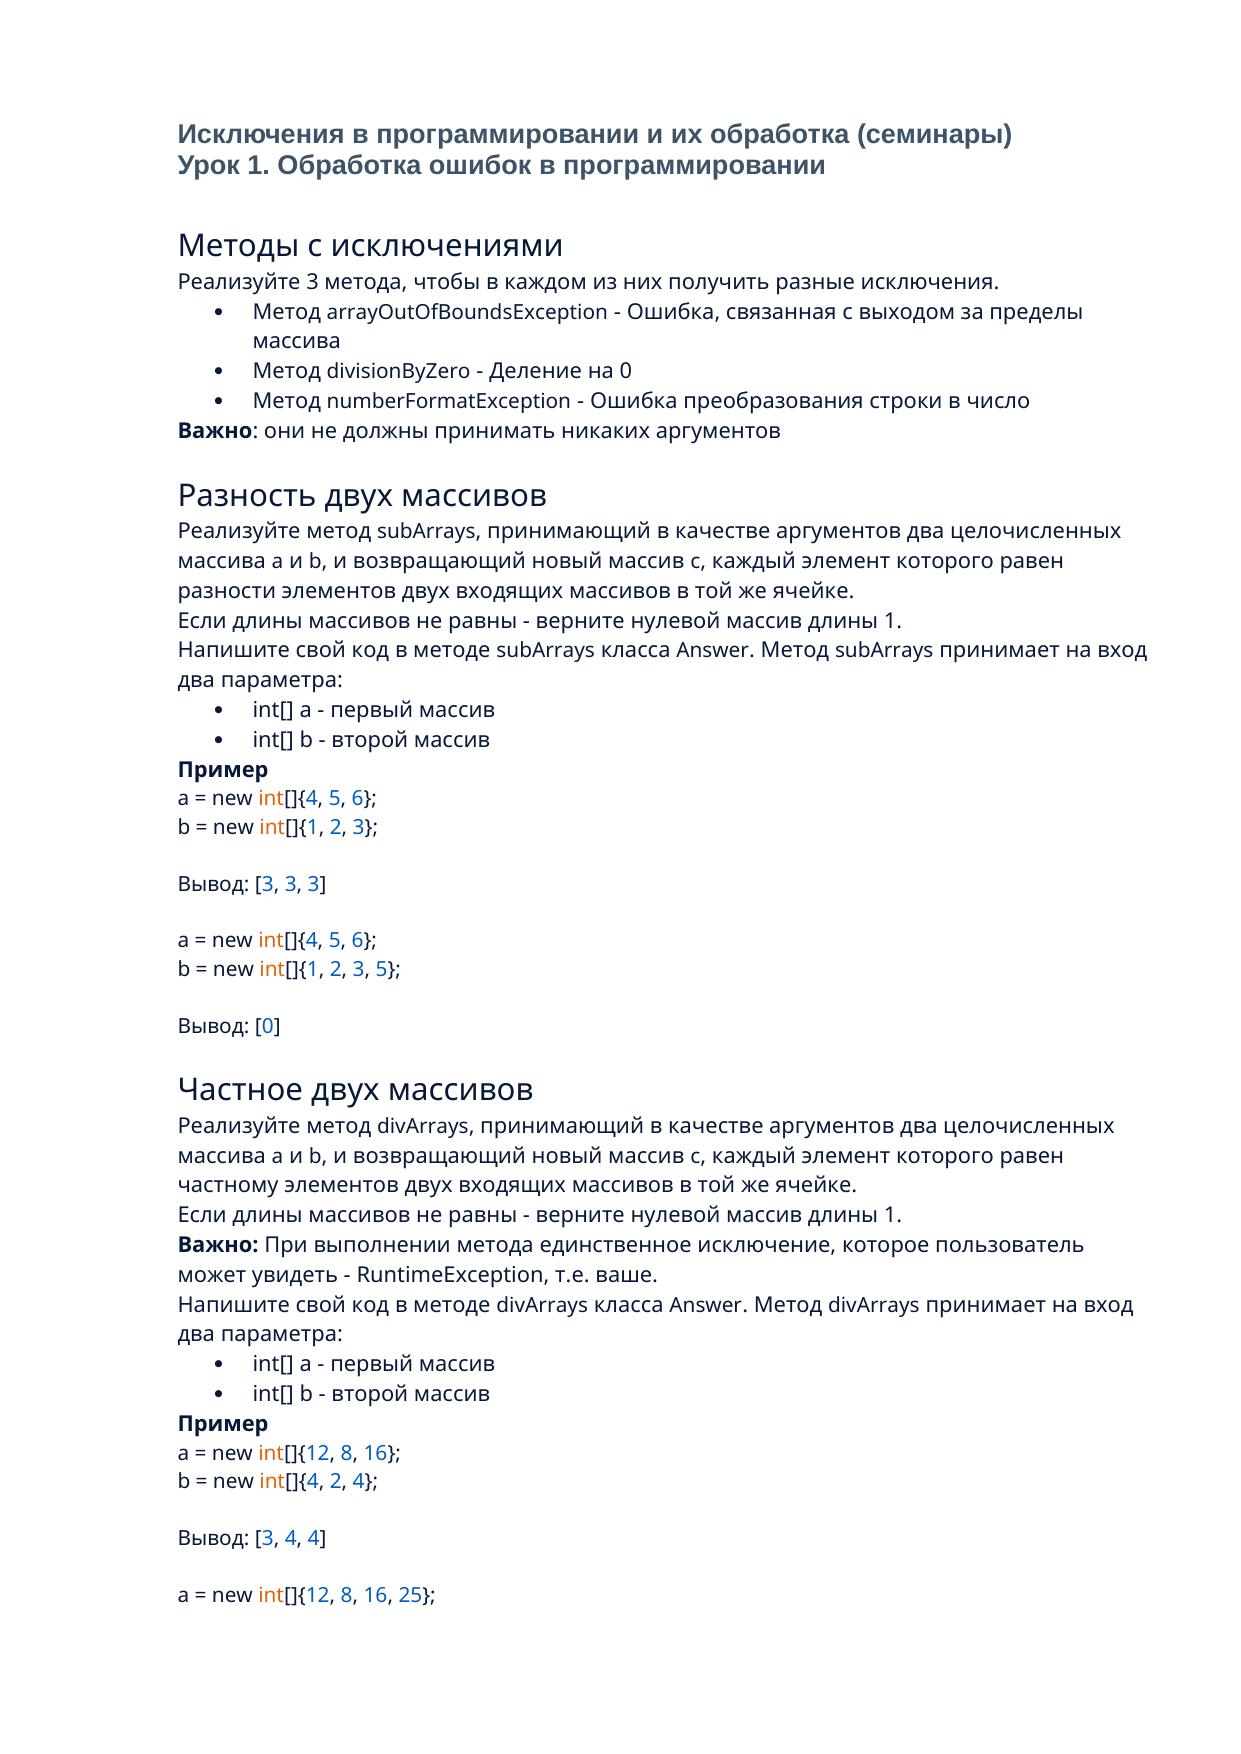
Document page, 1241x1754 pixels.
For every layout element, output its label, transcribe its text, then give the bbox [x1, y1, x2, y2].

list Метод numberFormatException - Ошибка преобразования строки в число [215, 385, 1152, 415]
text b = new int[]{1, 2, 3, 5}; [177, 954, 1152, 982]
text Если длины массивов не равны - верните нулевой массив длины 1. [177, 604, 1152, 634]
text a = new int[]{12, 8, 16, 25}; [177, 1580, 1152, 1608]
text Пример [177, 753, 1152, 783]
text Вывод: [3, 3, 3] [177, 869, 1152, 897]
list int[] b - второй массив [215, 724, 1152, 753]
text Пример [177, 1408, 1152, 1438]
text Важно: они не должны принимать никаких аргументов [177, 415, 1152, 444]
text a = new int[]{4, 5, 6}; [177, 926, 1152, 954]
text Если длины массивов не равны - верните нулевой массив длины 1. [177, 1199, 1152, 1229]
list int[] a - первый массив [215, 694, 1152, 724]
text Вывод: [0] [177, 1011, 1152, 1039]
subtitle Урок 1. Обработка ошибок в программировании [177, 149, 1152, 181]
text Частное двух массивов [177, 1067, 1152, 1110]
text Вывод: [3, 4, 4] [177, 1523, 1152, 1551]
subtitle Исключения в программировании и их обработка (семинары) [177, 118, 1152, 149]
text b = new int[]{1, 2, 3}; [177, 812, 1152, 840]
text Реализуйте метод divArrays, принимающий в качестве аргументов два целочисленных массива a и b, и возвращающий новый массив с, каждый элемент которого равен частному элементов двух входящих массивов в той же ячейке. [177, 1110, 1152, 1199]
text Напишите свой код в методе divArrays класса Answer. Метод divArrays принимает на вход два параметра: [177, 1289, 1152, 1348]
text Методы с исключениями [177, 223, 1152, 266]
text b = new int[]{4, 2, 4}; [177, 1466, 1152, 1494]
text a = new int[]{12, 8, 16}; [177, 1438, 1152, 1466]
list Метод arrayOutOfBoundsException - Ошибка, связанная с выходом за пределы массива [215, 296, 1152, 355]
text Важно: При выполнении метода единственное исключение, которое пользователь может увидеть - RuntimeException, т.е. ваше. [177, 1229, 1152, 1289]
text Реализуйте метод subArrays, принимающий в качестве аргументов два целочисленных массива a и b, и возвращающий новый массив c, каждый элемент которого равен разности элементов двух входящих массивов в той же ячейке. [177, 515, 1152, 604]
text Разность двух массивов [177, 473, 1152, 515]
list int[] b - второй массив [215, 1378, 1152, 1408]
list int[] a - первый массив [215, 1348, 1152, 1378]
text Реализуйте 3 метода, чтобы в каждом из них получить разные исключения. [177, 266, 1152, 296]
list Метод divisionByZero - Деление на 0 [215, 355, 1152, 385]
text a = new int[]{4, 5, 6}; [177, 783, 1152, 812]
text Напишите свой код в методе subArrays класса Answer. Метод subArrays принимает на вход два параметра: [177, 634, 1152, 694]
